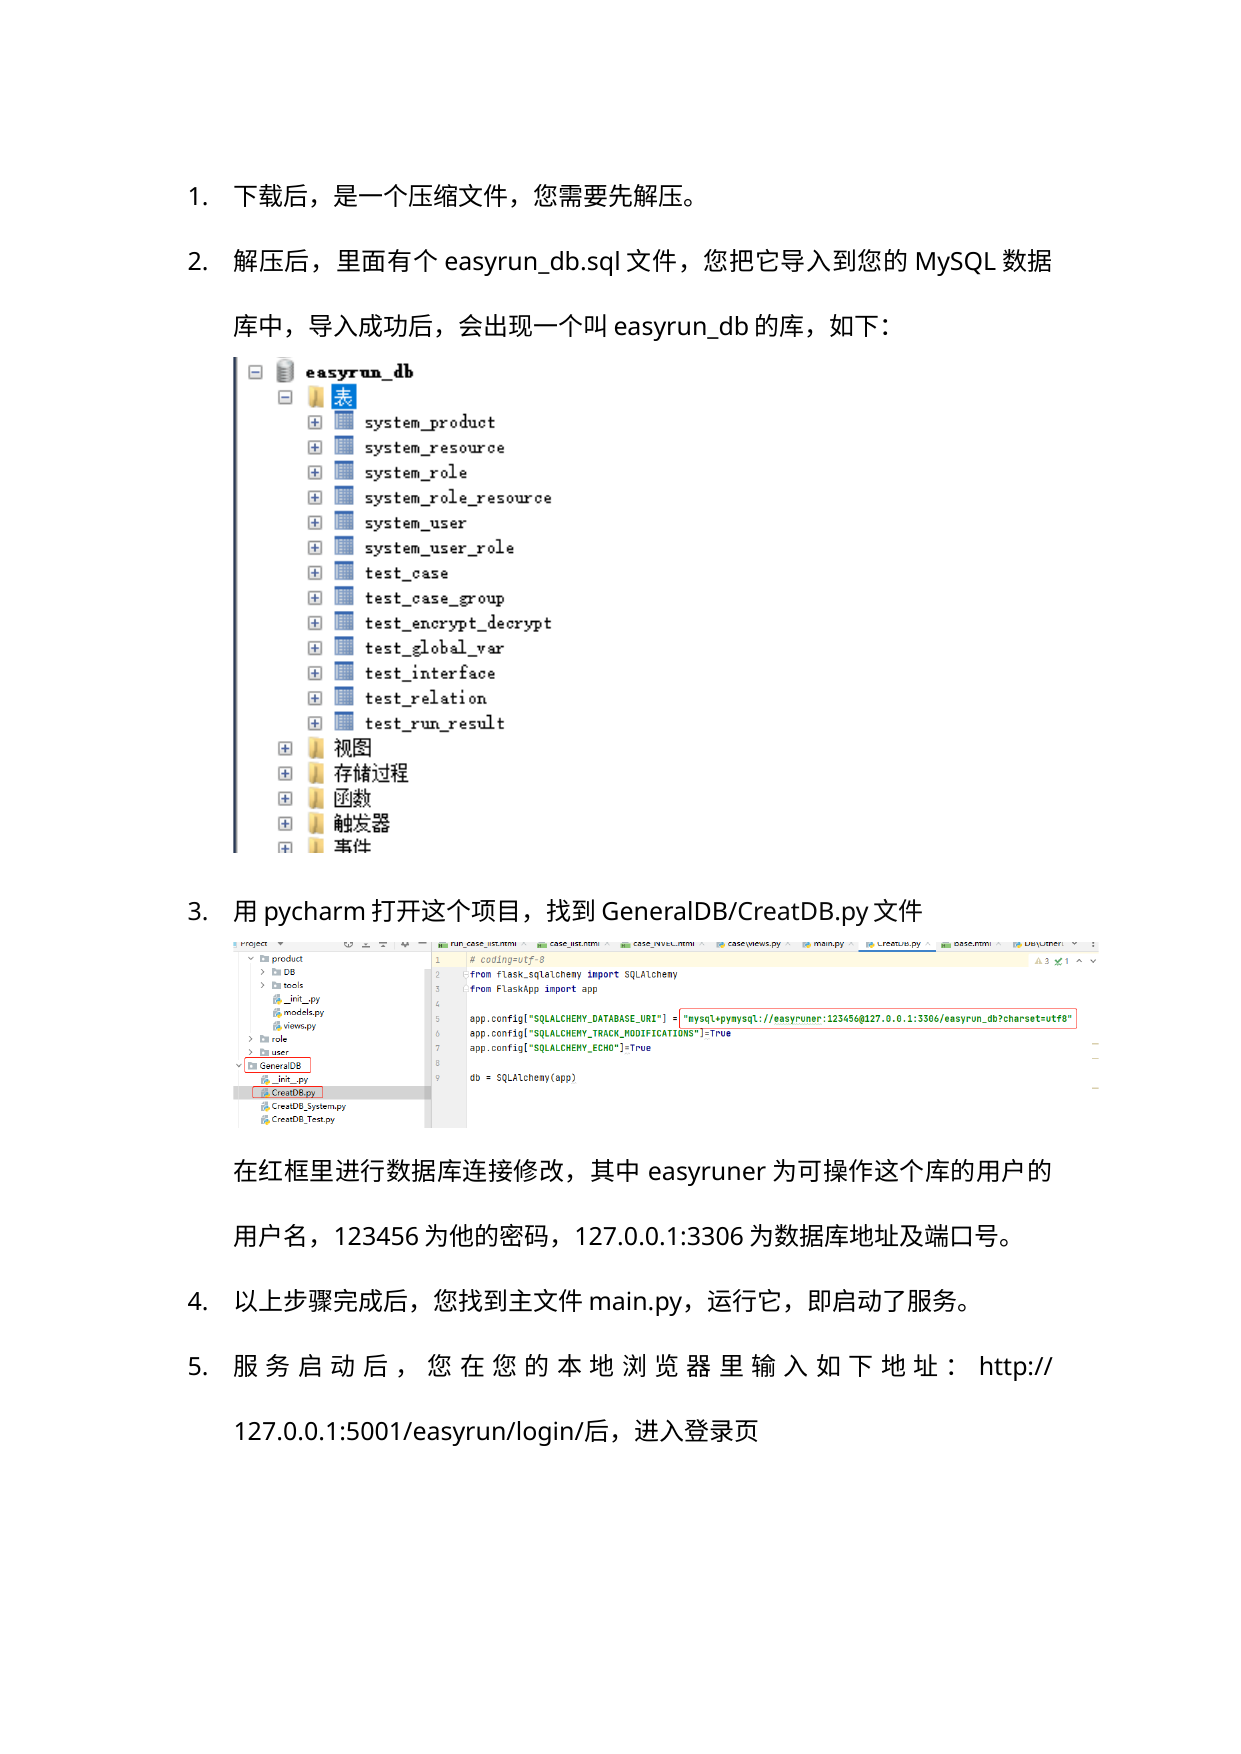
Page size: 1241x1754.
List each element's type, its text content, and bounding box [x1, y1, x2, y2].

list 解压后，里面有个easyrun_db.sql文件，您把它导入到您的MySQL数据库中，导入成功后，会出现一个叫easyrun_db的库，如下： [187, 227, 1053, 357]
list 用pycharm打开这个项目，找到GeneralDB/CreatDB.py文件 [187, 877, 1053, 942]
list 以上步骤完成后，您找到主文件main.py，运行它，即启动了服务。 [187, 1267, 1053, 1332]
picture [233, 357, 595, 853]
list 在红框里进行数据库连接修改，其中easyruner为可操作这个库的用户的用户名，123456为他的密码，127.0.0.1:3306为数据库地址及端口号。 [233, 1137, 1053, 1267]
picture [233, 942, 1099, 1128]
list 下载后，是一个压缩文件，您需要先解压。 [187, 162, 1053, 227]
list 服务启动后，您在您的本地浏览器里输入如下地址：http://127.0.0.1:5001/easyrun/login/后，进入登录页 [187, 1332, 1053, 1462]
